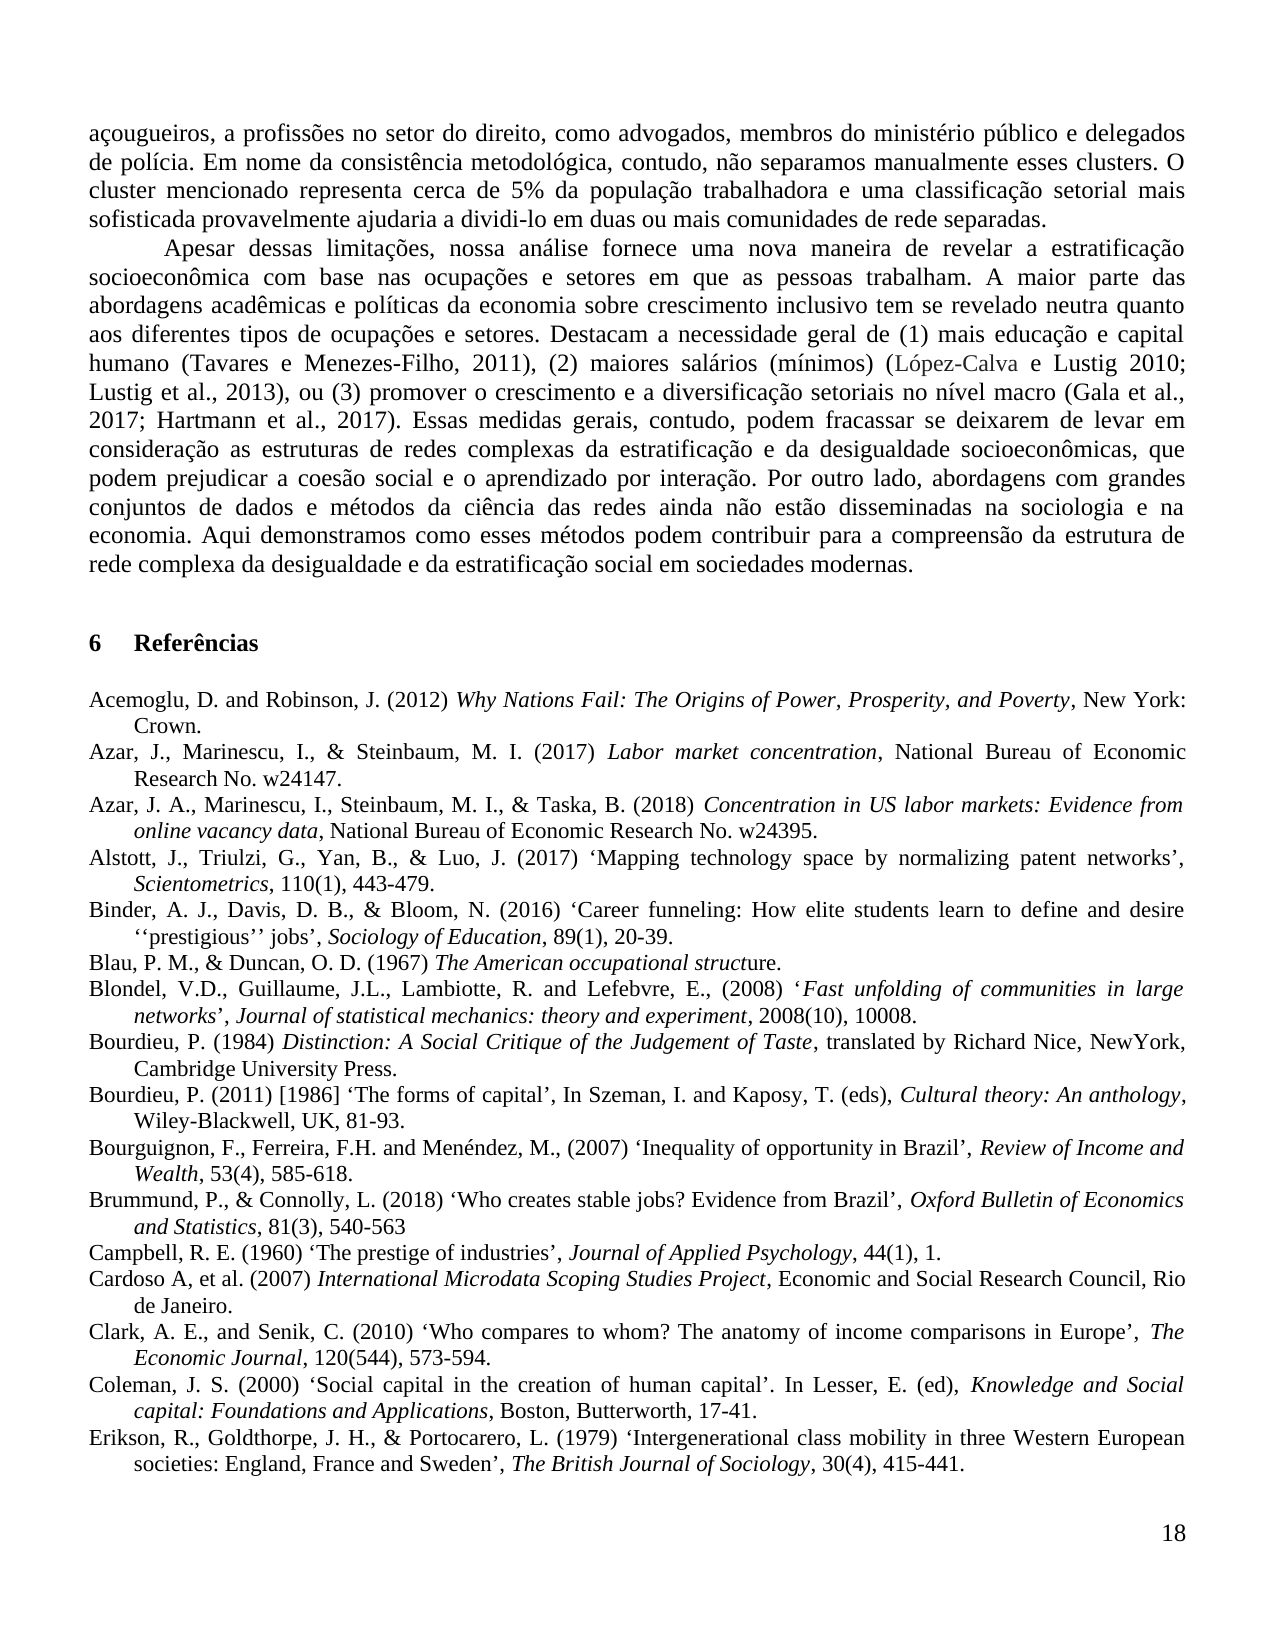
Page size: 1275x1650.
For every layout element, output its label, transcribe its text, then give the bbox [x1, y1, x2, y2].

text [89, 118, 1186, 233]
text Erikson, R., Goldthorpe, J. H., & Portocarero, L. (1979) ‘Intergenerational class mobility in three Western European societies: England, France and Sweden’, The British Journal of Sociology, 30(4), 415-441. [89, 1423, 1186, 1476]
text Bourdieu, P. (2011) [1986] ‘The forms of capital’, In Szeman, I. and Kaposy, T. (eds), Cultural theory: An anthology, Wiley-Blackwell, UK, 81-93. [89, 1081, 1186, 1134]
text Blondel, V.D., Guillaume, J.L., Lambiotte, R. and Lefebvre, E., (2008) ‘Fast unfolding of communities in large networks’, Journal of statistical mechanics: theory and experiment, 2008(10), 10008. [89, 976, 1186, 1028]
text Brummund, P., & Connolly, L. (2018) ‘Who creates stable jobs? Evidence from Brazil’, Oxford Bulletin of Economics and Statistics, 81(3), 540-563 [89, 1186, 1186, 1239]
text Alstott, J., Triulzi, G., Yan, B., & Luo, J. (2017) ‘Mapping technology space by normalizing patent networks’, Scientometrics, 110(1), 443-479. [89, 844, 1186, 896]
text Coleman, J. S. (2000) ‘Social capital in the creation of human capital’. In Lesser, E. (ed), Knowledge and Social capital: Foundations and Applications, Boston, Butterworth, 17-41. [89, 1371, 1186, 1423]
text Bourguignon, F., Ferreira, F.H. and Menéndez, M., (2007) ‘Inequality of opportunity in Brazil’, Review of Income and Wealth, 53(4), 585-618. [89, 1134, 1186, 1186]
text Azar, J. A., Marinescu, I., Steinbaum, M. I., & Taska, B. (2018) Concentration in US labor markets: Evidence from online vacancy data, National Bureau of Economic Research No. w24395. [89, 791, 1186, 844]
subtitle Referências [89, 628, 1186, 657]
text Apesar dessas limitações, nossa análise fornece uma nova maneira de revelar a estratificação socioeconômica com base nas ocupações e setores em que as pessoas trabalham. A maior parte das abordagens acadêmicas e políticas da economia sobre crescimento inclusivo tem se revelado neutra quanto aos diferentes tipos de ocupações e setores. Destacam a necessidade geral de (1) mais educação e capital humano (Tavares e Menezes-Filho, 2011), (2) maiores salários (mínimos) (López-Calva e Lustig 2010; Lustig et al., 2013), ou (3) promover o crescimento e a diversificação setoriais no nível macro (Gala et al., 2017; Hartmann et al., 2017). Essas medidas gerais, contudo, podem fracassar se deixarem de levar em consideração as estruturas de redes complexas da estratificação e da desigualdade socioeconômicas, que podem prejudicar a coesão social e o aprendizado por interação. Por outro lado, abordagens com grandes conjuntos de dados e métodos da ciência das redes ainda não estão disseminadas na sociologia e na economia. Aqui demonstramos como esses métodos podem contribuir para a compreensão da estrutura de rede complexa da desigualdade e da estratificação social em sociedades modernas. [89, 233, 1186, 578]
text Cardoso A, et al. (2007) International Microdata Scoping Studies Project, Economic and Social Research Council, Rio de Janeiro. [89, 1265, 1186, 1318]
text Binder, A. J., Davis, D. B., & Bloom, N. (2016) ‘Career funneling: How elite students learn to define and desire ‘‘prestigious’’ jobs’, Sociology of Education, 89(1), 20-39. [89, 896, 1186, 949]
text Acemoglu, D. and Robinson, J. (2012) Why Nations Fail: The Origins of Power, Prosperity, and Poverty, New York: Crown. [89, 686, 1186, 738]
text Clark, A. E., and Senik, C. (2010) ‘Who compares to whom? The anatomy of income comparisons in Europe’, The Economic Journal, 120(544), 573-594. [89, 1318, 1186, 1371]
text Campbell, R. E. (1960) ‘The prestige of industries’, Journal of Applied Psychology, 44(1), 1. [89, 1239, 1186, 1265]
text Blau, P. M., & Duncan, O. D. (1967) The American occupational structure. [89, 949, 1186, 976]
text Bourdieu, P. (1984) Distinction: A Social Critique of the Judgement of Taste, translated by Richard Nice, NewYork, Cambridge University Press. [89, 1028, 1186, 1081]
text Azar, J., Marinescu, I., & Steinbaum, M. I. (2017) Labor market concentration, National Bureau of Economic Research No. w24147. [89, 738, 1186, 791]
